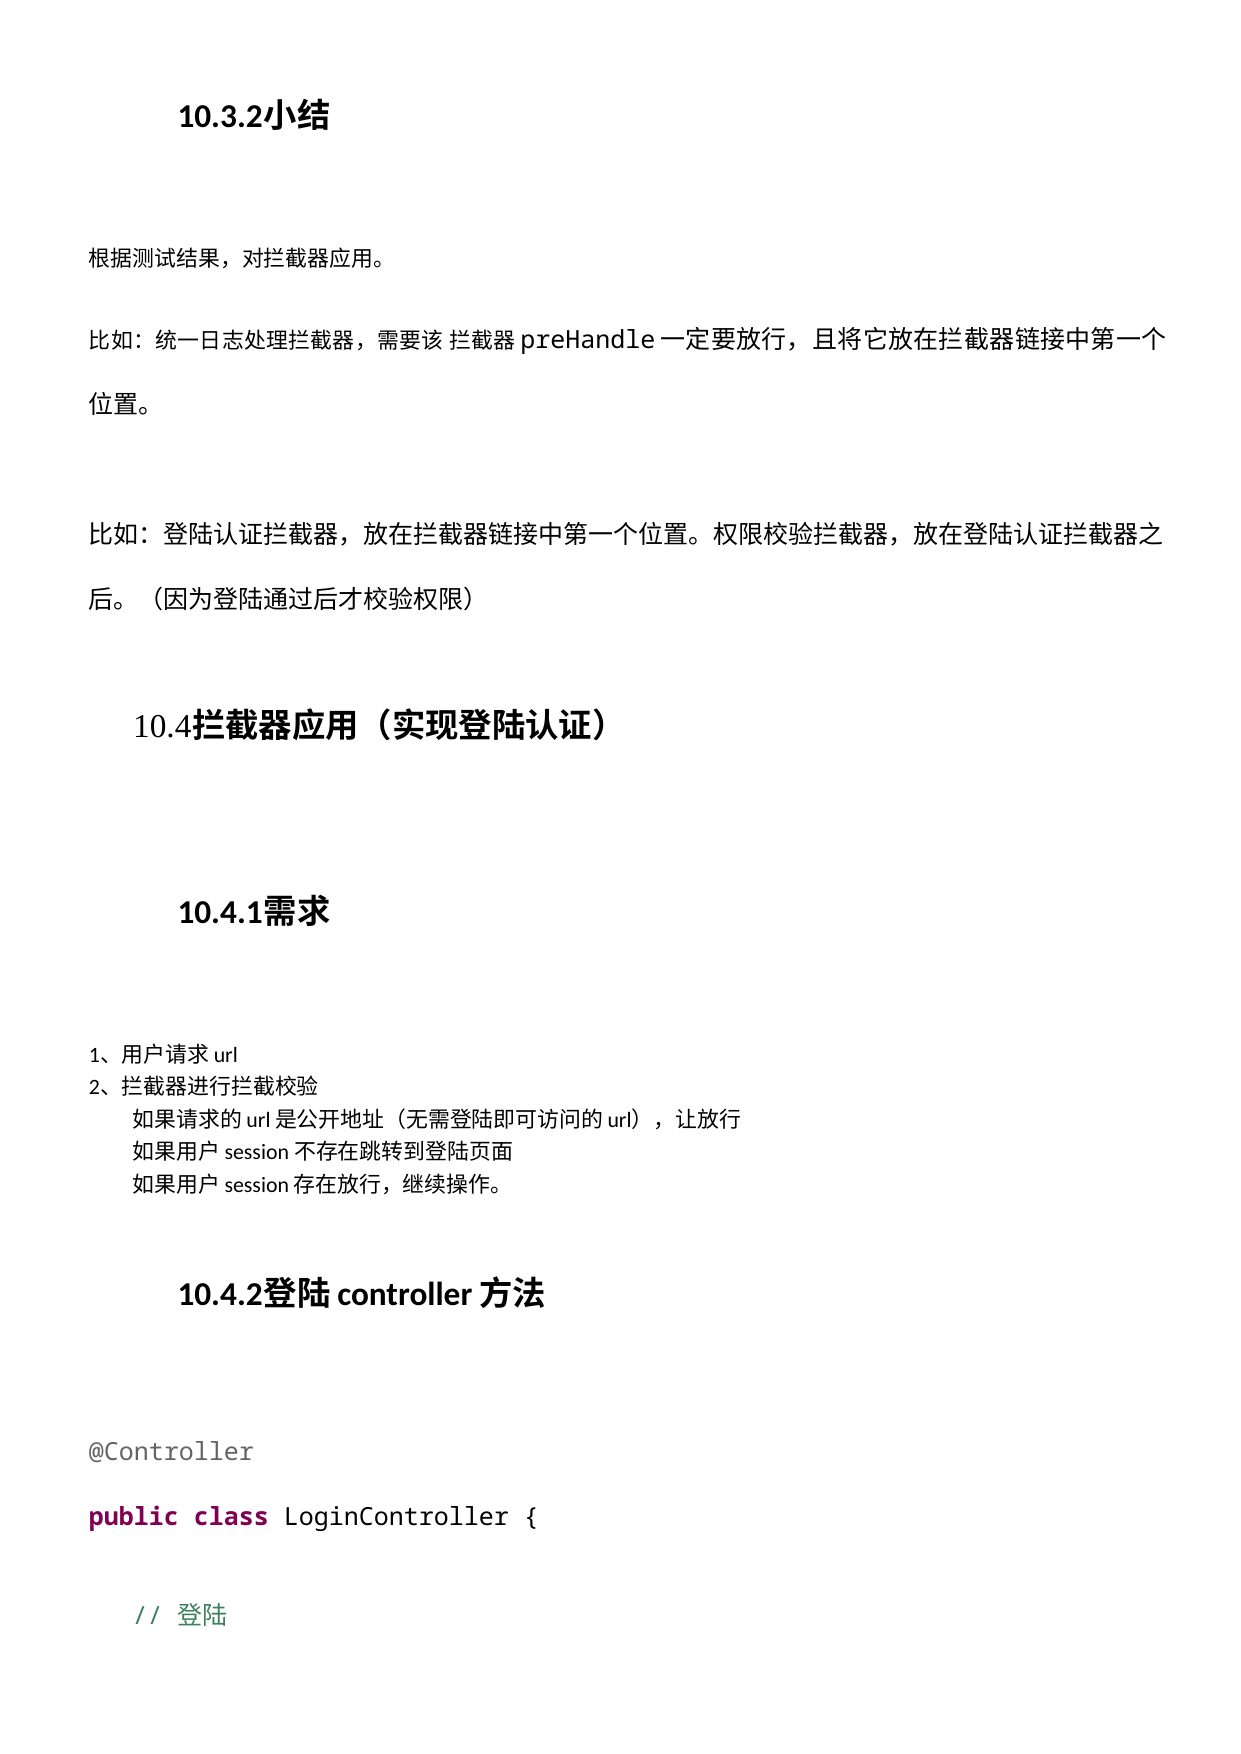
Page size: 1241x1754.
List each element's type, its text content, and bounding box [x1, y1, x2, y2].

text 如果用户session存在放行，继续操作。 [89, 1166, 1167, 1199]
text 根据测试结果，对拦截器应用。 [89, 240, 1167, 273]
text 如果用户session 不存在跳转到登陆页面 [89, 1134, 1167, 1166]
text 如果请求的url是公开地址（无需登陆即可访问的url），让放行 [89, 1101, 1167, 1134]
text 比如：统一日志处理拦截器，需要该 拦截器preHandle一定要放行，且将它放在拦截器链接中第一个位置。 [89, 305, 1167, 435]
text 比如：登陆认证拦截器，放在拦截器链接中第一个位置。权限校验拦截器，放在登陆认证拦截器之后。（因为登陆通过后才校验权限） [89, 500, 1167, 630]
text @Controller [89, 1418, 1167, 1483]
text public class LoginController { [89, 1483, 1167, 1548]
text 1、用户请求url [89, 1036, 1167, 1069]
subtitle 小结 [177, 81, 1167, 146]
text // 登陆 [89, 1581, 1167, 1646]
text 2、拦截器进行拦截校验 [89, 1069, 1167, 1101]
subtitle 拦截器应用（实现登陆认证） [133, 690, 1167, 755]
subtitle 需求 [177, 877, 1167, 942]
subtitle 登陆controller方法 [177, 1258, 1167, 1323]
